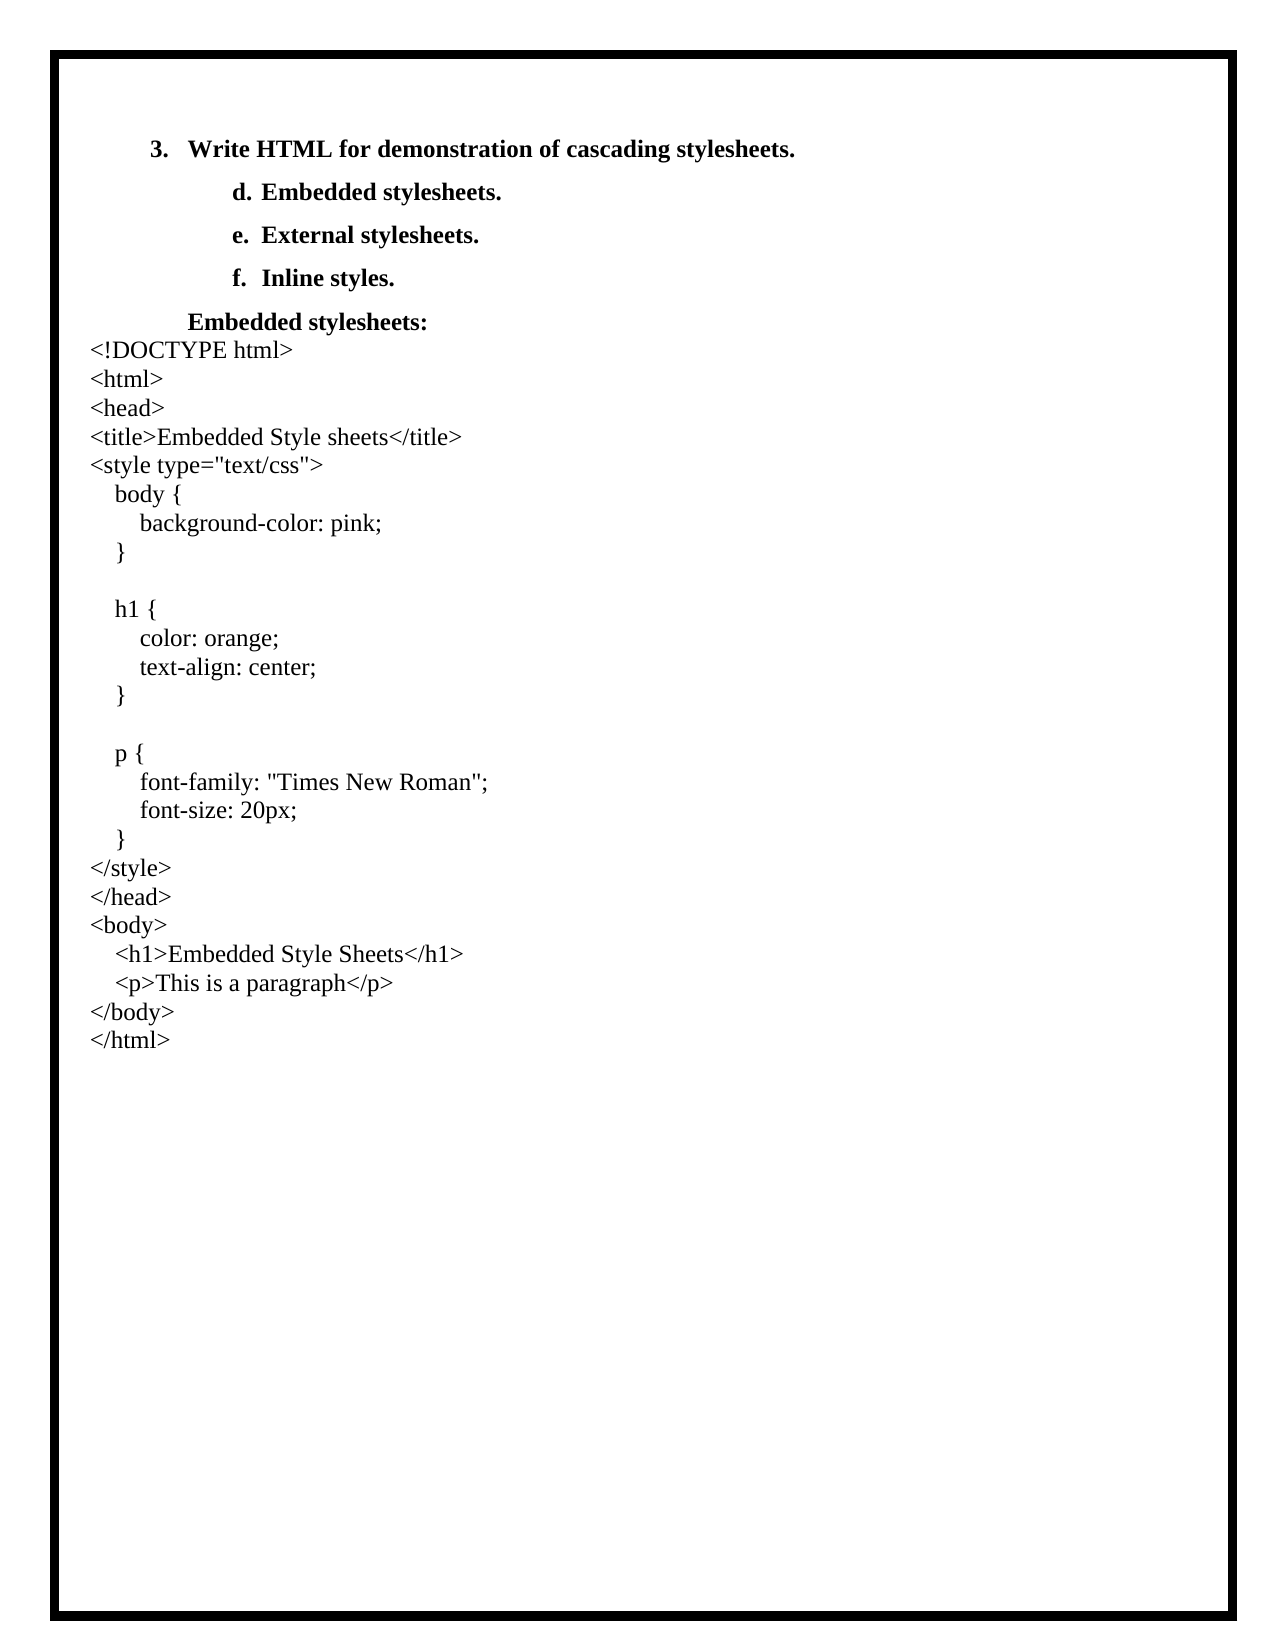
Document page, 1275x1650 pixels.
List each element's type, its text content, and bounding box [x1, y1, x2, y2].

text <p>This is a paragraph</p> [89, 968, 1228, 997]
text p { [89, 738, 1228, 767]
text <html> [89, 364, 1228, 393]
text <h1>Embedded Style Sheets</h1> [89, 939, 1228, 968]
text } [89, 824, 1228, 853]
text </style> [89, 853, 1228, 882]
text h1 { [89, 594, 1228, 623]
text </html> [89, 1025, 1228, 1054]
text background-color: pink; [89, 508, 1228, 537]
text } [89, 537, 1228, 565]
text <head> [89, 393, 1228, 422]
subtitle Write HTML for demonstration of cascading stylesheets. [150, 134, 1228, 163]
text font-size: 20px; [89, 795, 1228, 824]
text text-align: center; [89, 652, 1228, 680]
text font-family: "Times New Roman"; [89, 767, 1228, 795]
subtitle Embedded stylesheets: [187, 307, 428, 335]
text </head> [89, 882, 1228, 910]
text body { [89, 479, 1228, 508]
list Embedded stylesheets. [232, 177, 1228, 206]
text } [89, 680, 1228, 709]
text <body> [89, 910, 1228, 939]
subtitle External stylesheets. [232, 220, 1228, 249]
text color: orange; [89, 623, 1228, 652]
text <style type="text/css"> [89, 450, 1228, 479]
text </body> [89, 997, 1228, 1025]
text <title>Embedded Style sheets</title> [89, 422, 1228, 450]
list Inline styles. [187, 263, 428, 292]
text <!DOCTYPE html> [89, 335, 1228, 364]
